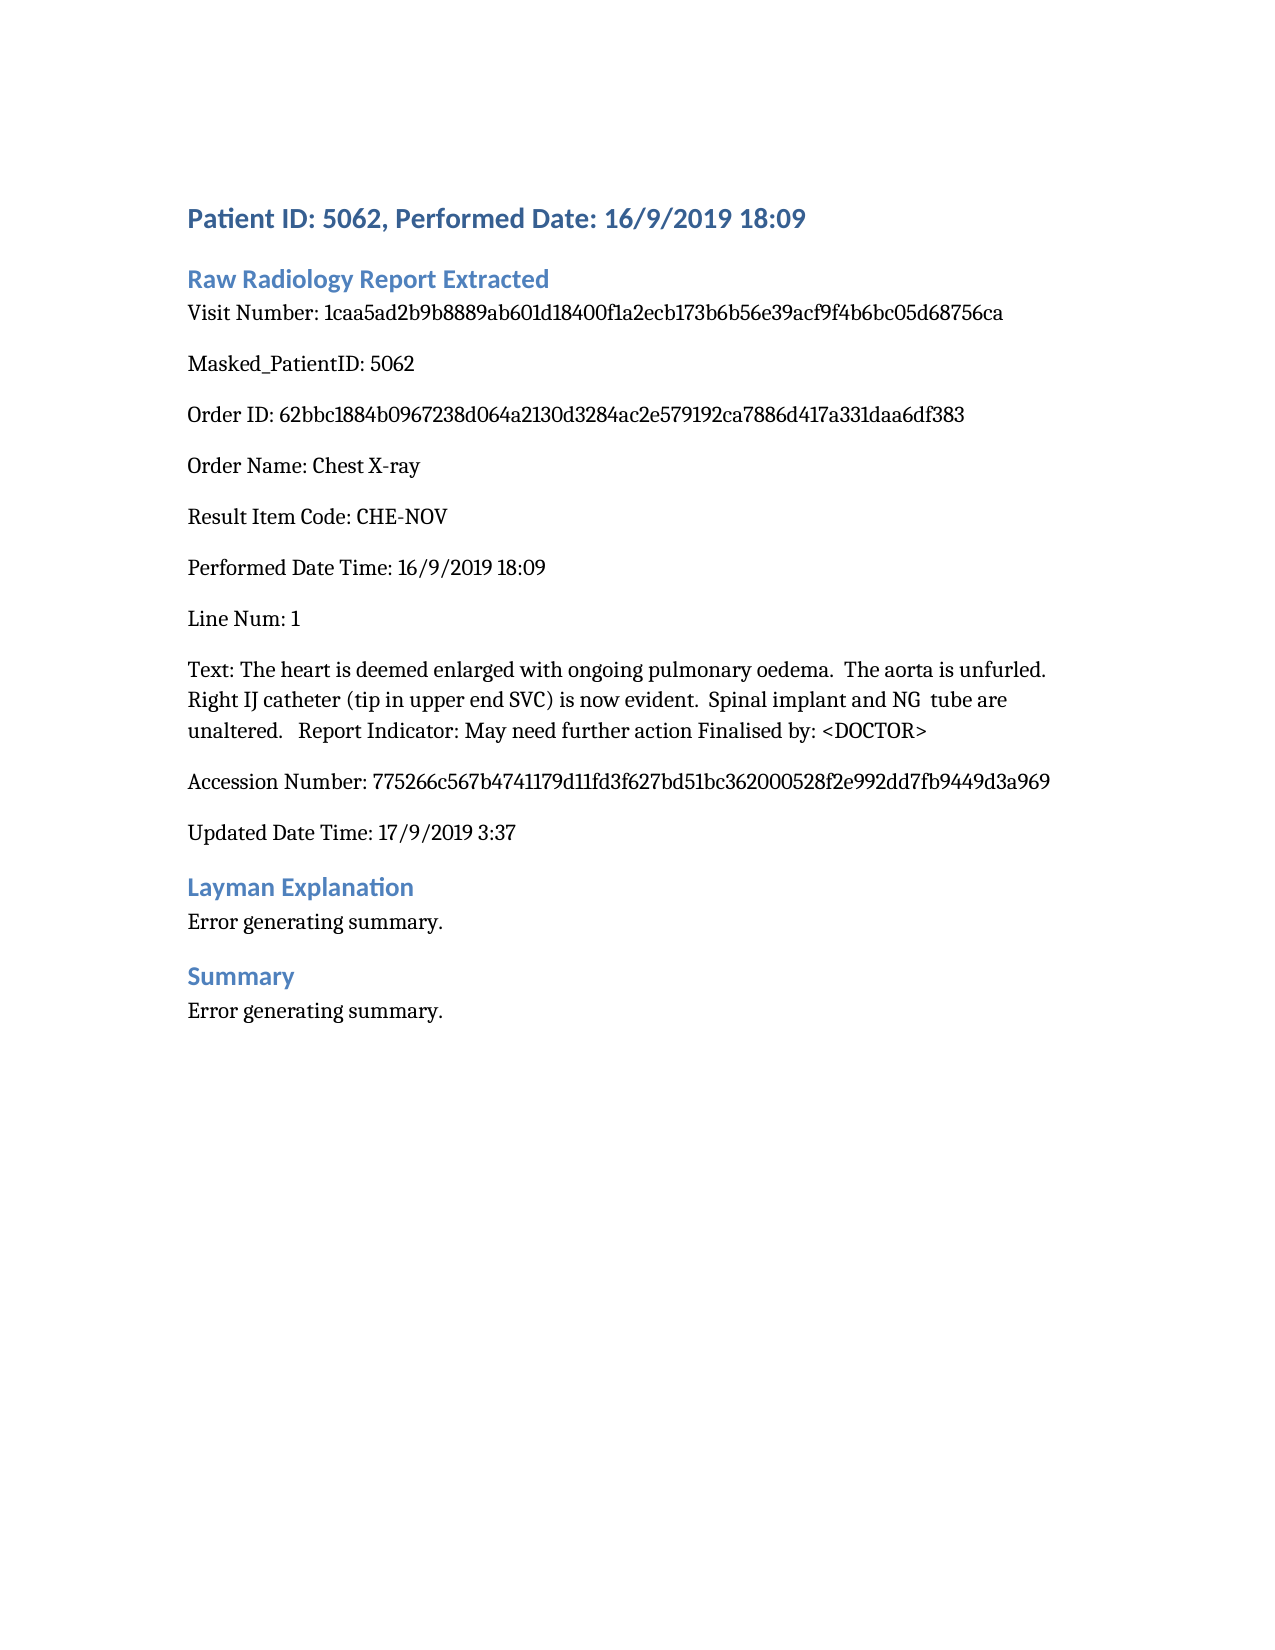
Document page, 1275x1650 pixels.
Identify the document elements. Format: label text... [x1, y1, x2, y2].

text Error generating summary. [187, 997, 1087, 1024]
text Order ID: 62bbc1884b0967238d064a2130d3284ac2e579192ca7886d417a331daa6df383 [187, 402, 1087, 428]
text Order Name: Chest X-ray [187, 453, 1087, 479]
subtitle Layman Explanation [187, 871, 1087, 903]
text Masked_PatientID: 5062 [187, 351, 1087, 377]
text Error generating summary. [187, 908, 1087, 935]
text Updated Date Time: 17/9/2019 3:37 [187, 819, 1087, 846]
text Result Item Code: CHE-NOV [187, 504, 1087, 530]
subtitle Raw Radiology Report Extracted [187, 262, 1087, 295]
text Visit Number: 1caa5ad2b9b8889ab601d18400f1a2ecb173b6b56e39acf9f4b6bc05d68756ca [187, 300, 1087, 326]
text Text: The heart is deemed enlarged with ongoing pulmonary oedema. The aorta is unfurled. Right IJ catheter (tip in upper end SVC) is now evident. Spinal implant and NG tube are unaltered. Report Indicator: May need further action Finalised by: <DOCTOR> [187, 657, 1087, 744]
subtitle Summary [187, 959, 1087, 992]
text Accession Number: 775266c567b4741179d11fd3f627bd51bc362000528f2e992dd7fb9449d3a969 [187, 768, 1087, 795]
text Performed Date Time: 16/9/2019 18:09 [187, 555, 1087, 581]
text Line Num: 1 [187, 606, 1087, 632]
subtitle Patient ID: 5062, Performed Date: 16/9/2019 18:09 [187, 200, 1087, 236]
